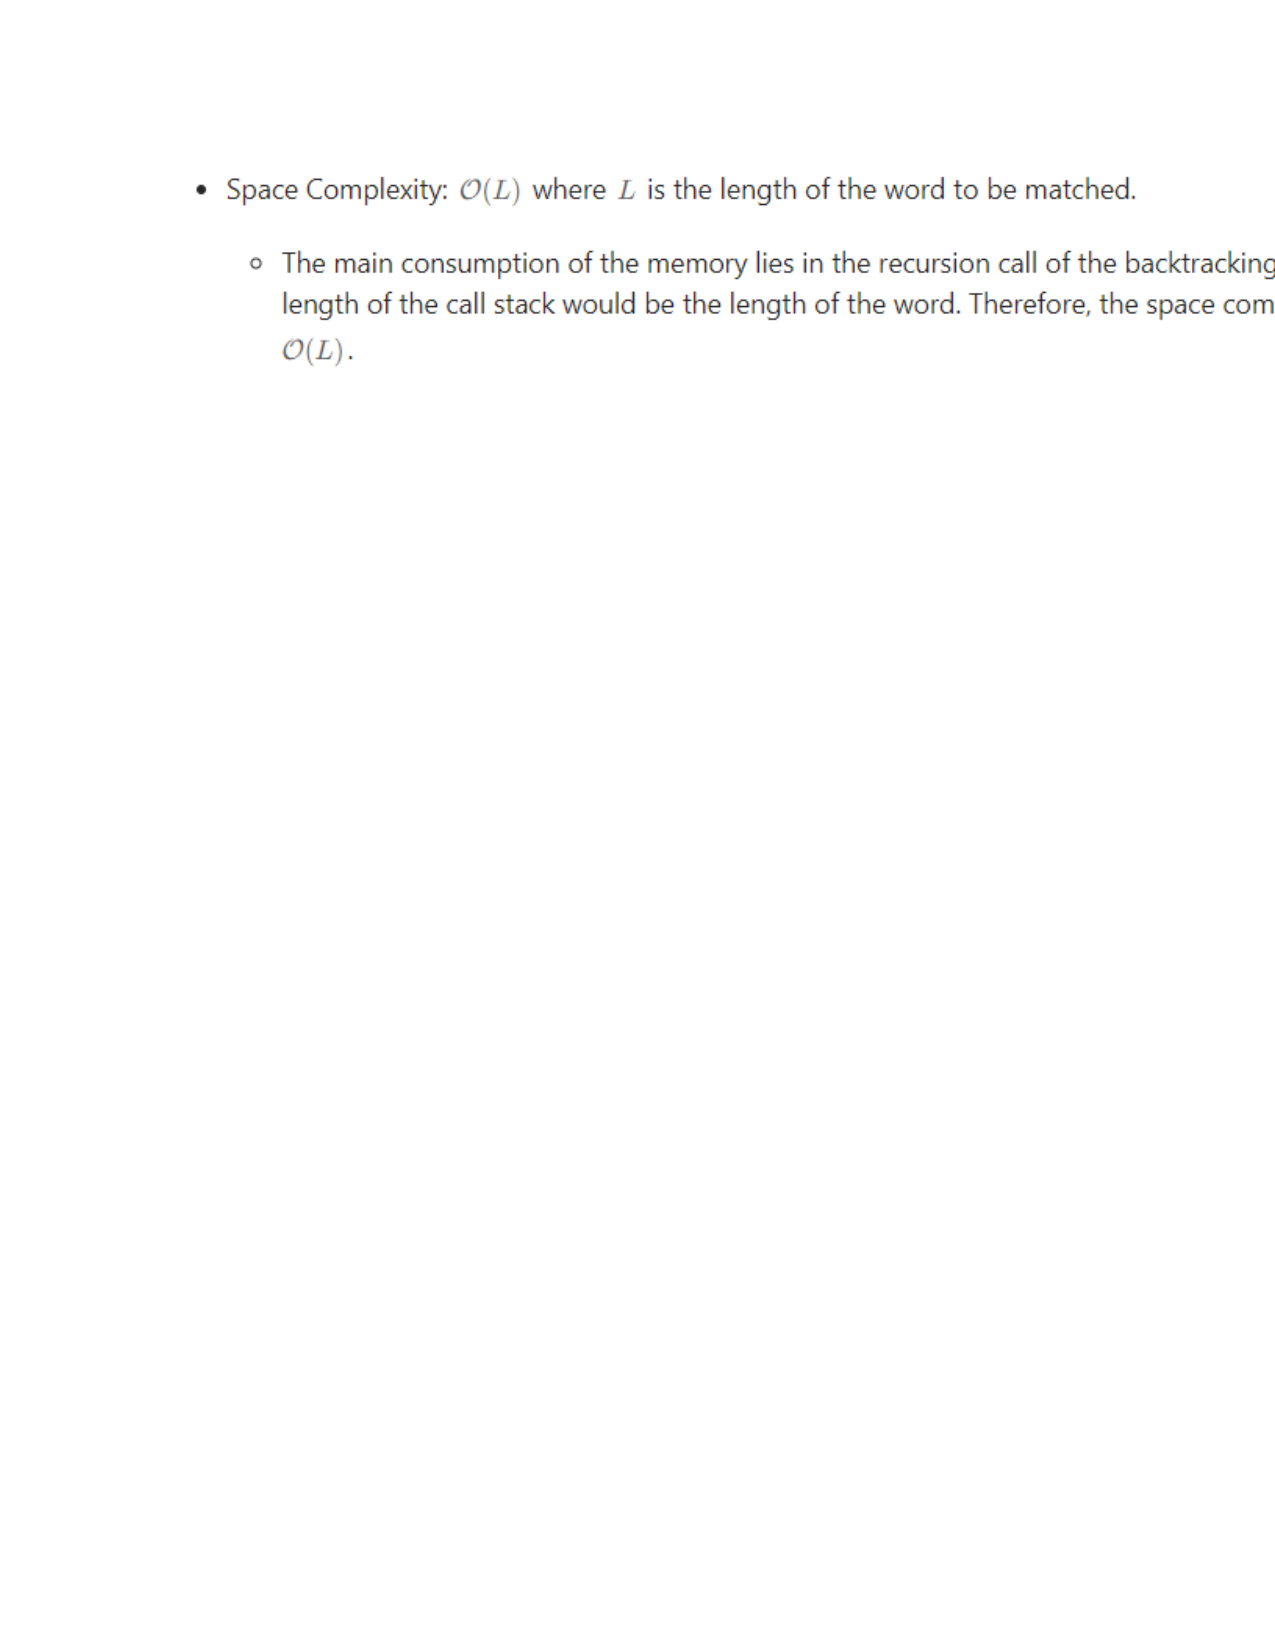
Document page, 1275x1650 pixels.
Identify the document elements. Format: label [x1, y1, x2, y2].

picture [150, 150, 1275, 427]
